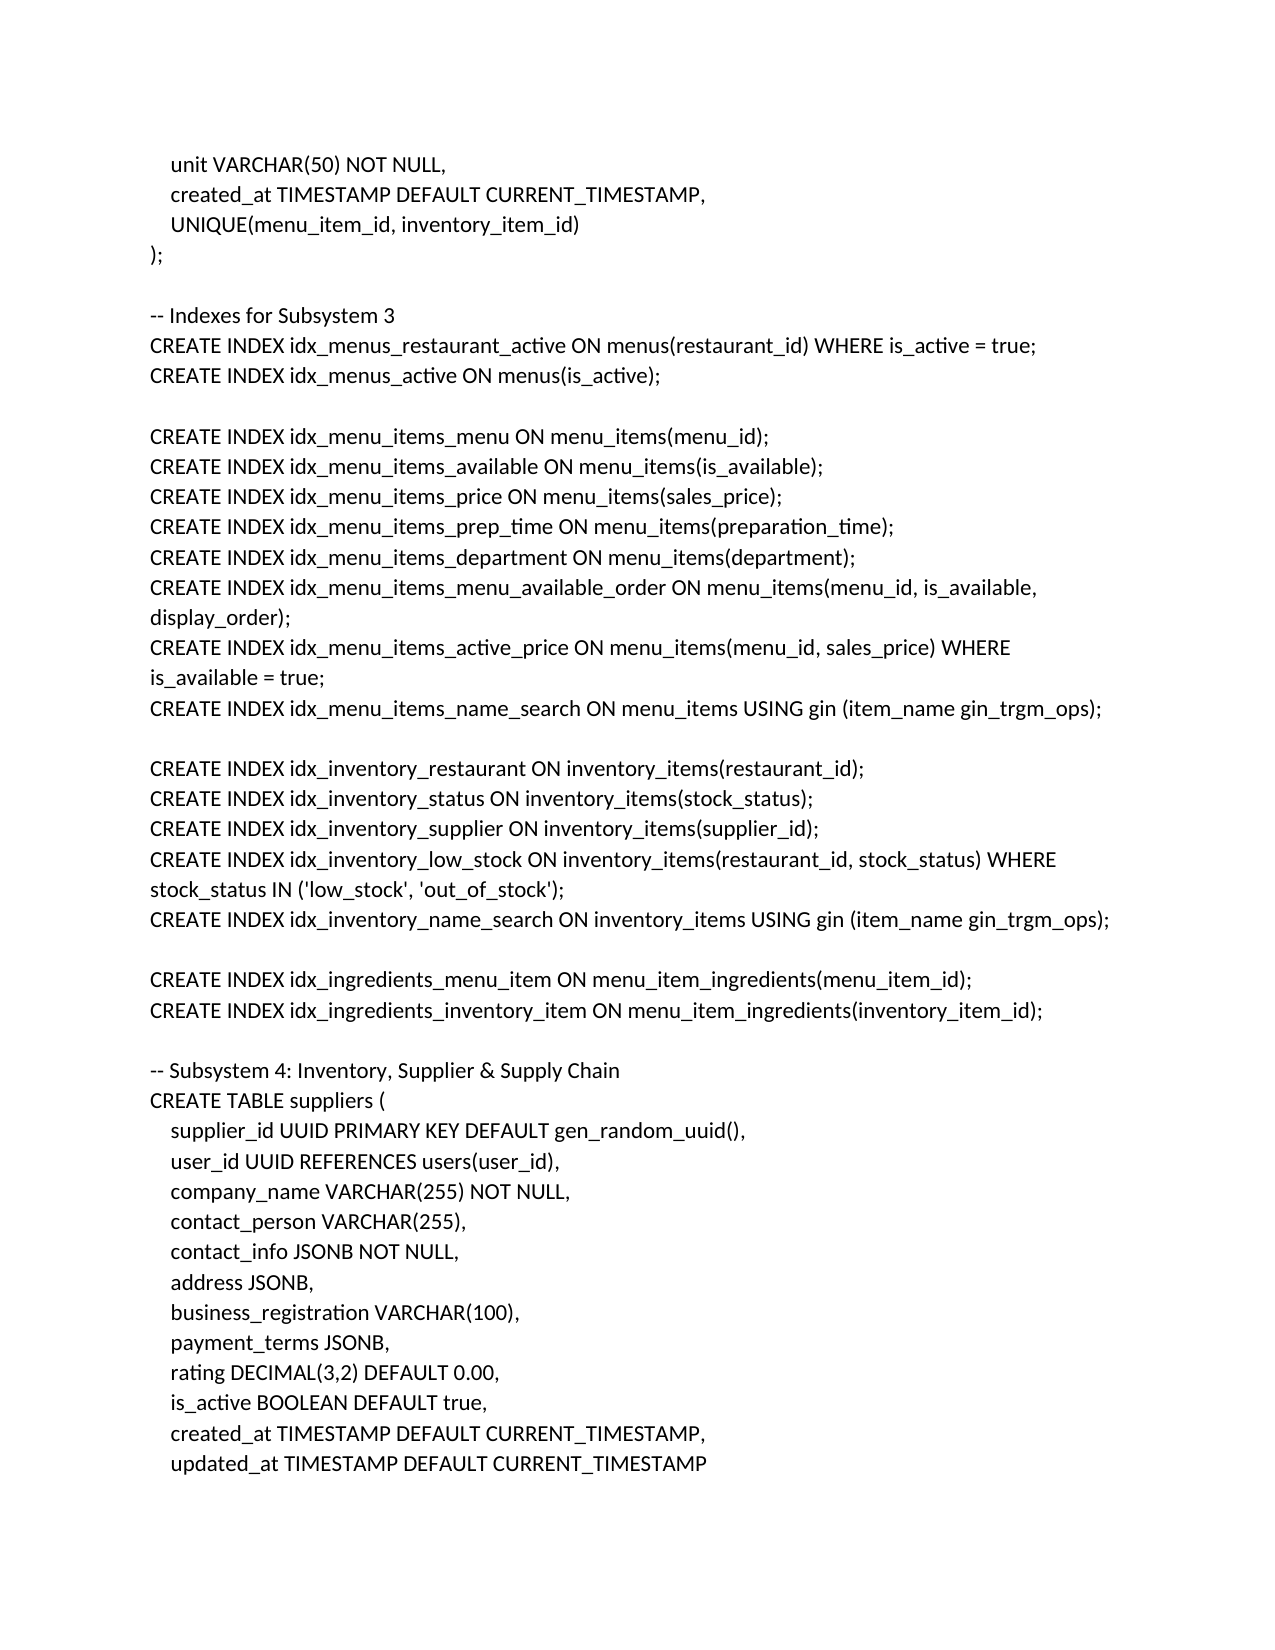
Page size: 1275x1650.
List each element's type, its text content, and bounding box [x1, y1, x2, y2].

text contact_person VARCHAR(255), [150, 1207, 1125, 1235]
text CREATE INDEX idx_menus_restaurant_active ON menus(restaurant_id) WHERE is_active = true; [150, 331, 1125, 359]
text is_active BOOLEAN DEFAULT true, [150, 1388, 1125, 1417]
text CREATE INDEX idx_menu_items_prep_time ON menu_items(preparation_time); [150, 512, 1125, 541]
text supplier_id UUID PRIMARY KEY DEFAULT gen_random_uuid(), [150, 1117, 1125, 1145]
text payment_terms JSONB, [150, 1328, 1125, 1356]
text CREATE INDEX idx_inventory_name_search ON inventory_items USING gin (item_name gin_trgm_ops); [150, 905, 1125, 933]
text CREATE INDEX idx_menu_items_menu_available_order ON menu_items(menu_id, is_available, display_order); [150, 573, 1125, 631]
text CREATE INDEX idx_inventory_status ON inventory_items(stock_status); [150, 784, 1125, 812]
text CREATE INDEX idx_menu_items_department ON menu_items(department); [150, 543, 1125, 571]
text CREATE INDEX idx_ingredients_inventory_item ON menu_item_ingredients(inventory_item_id); [150, 996, 1125, 1024]
text CREATE INDEX idx_inventory_low_stock ON inventory_items(restaurant_id, stock_status) WHERE stock_status IN ('low_stock', 'out_of_stock'); [150, 845, 1125, 903]
text rating DECIMAL(3,2) DEFAULT 0.00, [150, 1358, 1125, 1386]
text user_id UUID REFERENCES users(user_id), [150, 1147, 1125, 1175]
text company_name VARCHAR(255) NOT NULL, [150, 1177, 1125, 1205]
text CREATE INDEX idx_inventory_supplier ON inventory_items(supplier_id); [150, 814, 1125, 843]
text CREATE INDEX idx_ingredients_menu_item ON menu_item_ingredients(menu_item_id); [150, 966, 1125, 994]
text contact_info JSONB NOT NULL, [150, 1237, 1125, 1266]
text updated_at TIMESTAMP DEFAULT CURRENT_TIMESTAMP [150, 1449, 1125, 1477]
text CREATE INDEX idx_inventory_restaurant ON inventory_items(restaurant_id); [150, 754, 1125, 782]
text created_at TIMESTAMP DEFAULT CURRENT_TIMESTAMP, [150, 1419, 1125, 1447]
text address JSONB, [150, 1268, 1125, 1296]
text CREATE INDEX idx_menu_items_available ON menu_items(is_available); [150, 452, 1125, 480]
text CREATE INDEX idx_menu_items_menu ON menu_items(menu_id); [150, 422, 1125, 450]
text CREATE TABLE suppliers ( [150, 1086, 1125, 1114]
text CREATE INDEX idx_menu_items_name_search ON menu_items USING gin (item_name gin_trgm_ops); [150, 694, 1125, 722]
text unit VARCHAR(50) NOT NULL, [150, 150, 1125, 178]
text CREATE INDEX idx_menus_active ON menus(is_active); [150, 361, 1125, 389]
text UNIQUE(menu_item_id, inventory_item_id) [150, 210, 1125, 238]
text created_at TIMESTAMP DEFAULT CURRENT_TIMESTAMP, [150, 180, 1125, 208]
text ); [150, 241, 1125, 269]
text CREATE INDEX idx_menu_items_active_price ON menu_items(menu_id, sales_price) WHERE is_available = true; [150, 633, 1125, 692]
text CREATE INDEX idx_menu_items_price ON menu_items(sales_price); [150, 482, 1125, 510]
text -- Indexes for Subsystem 3 [150, 301, 1125, 329]
text -- Subsystem 4: Inventory, Supplier & Supply Chain [150, 1056, 1125, 1084]
text business_registration VARCHAR(100), [150, 1298, 1125, 1326]
